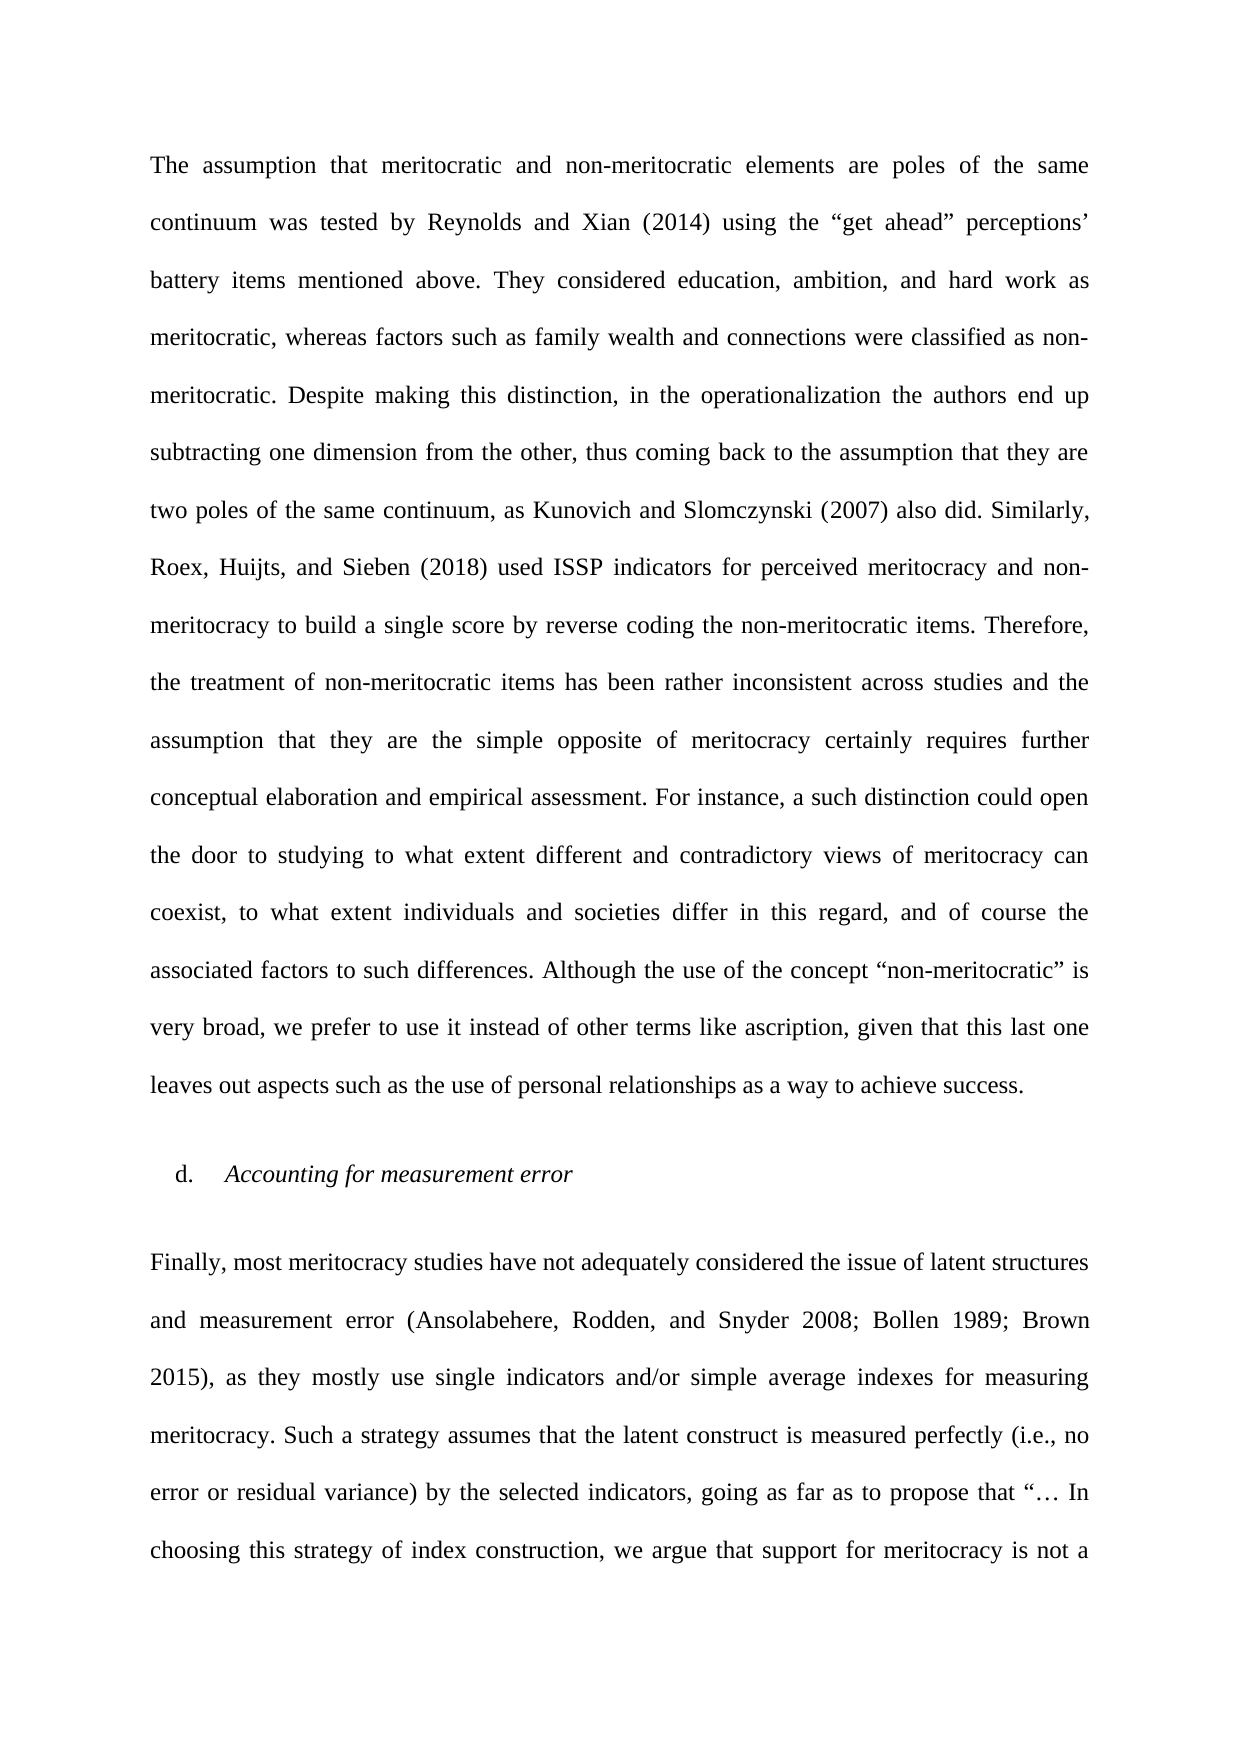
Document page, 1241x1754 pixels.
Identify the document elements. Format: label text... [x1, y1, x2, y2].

list Accounting for measurement error [175, 1159, 1090, 1187]
text The assumption that meritocratic and non-meritocratic elements are poles of the same continuum was tested by Reynolds and Xian (2014) using the “get ahead” perceptions’ battery items mentioned above. They considered education, ambition, and hard work as meritocratic, whereas factors such as family wealth and connections were classified as non-meritocratic. Despite making this distinction, in the operationalization the authors end up subtracting one dimension from the other, thus coming back to the assumption that they are two poles of the same continuum, as Kunovich and Slomczynski (2007) also did. Similarly, Roex, Huijts, and Sieben (2018) used ISSP indicators for perceived meritocracy and non-meritocracy to build a single score by reverse coding the non-meritocratic items. Therefore, the treatment of non-meritocratic items has been rather inconsistent across studies and the assumption that they are the simple opposite of meritocracy certainly requires further conceptual elaboration and empirical assessment. For instance, a such distinction could open the door to studying to what extent different and contradictory views of meritocracy can coexist, to what extent individuals and societies differ in this regard, and of course the associated factors to such differences. Although the use of the concept “non-meritocratic” is very broad, we prefer to use it instead of other terms like ascription, given that this last one leaves out aspects such as the use of personal relationships as a way to achieve success. [150, 150, 1090, 1099]
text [150, 1247, 1090, 1564]
